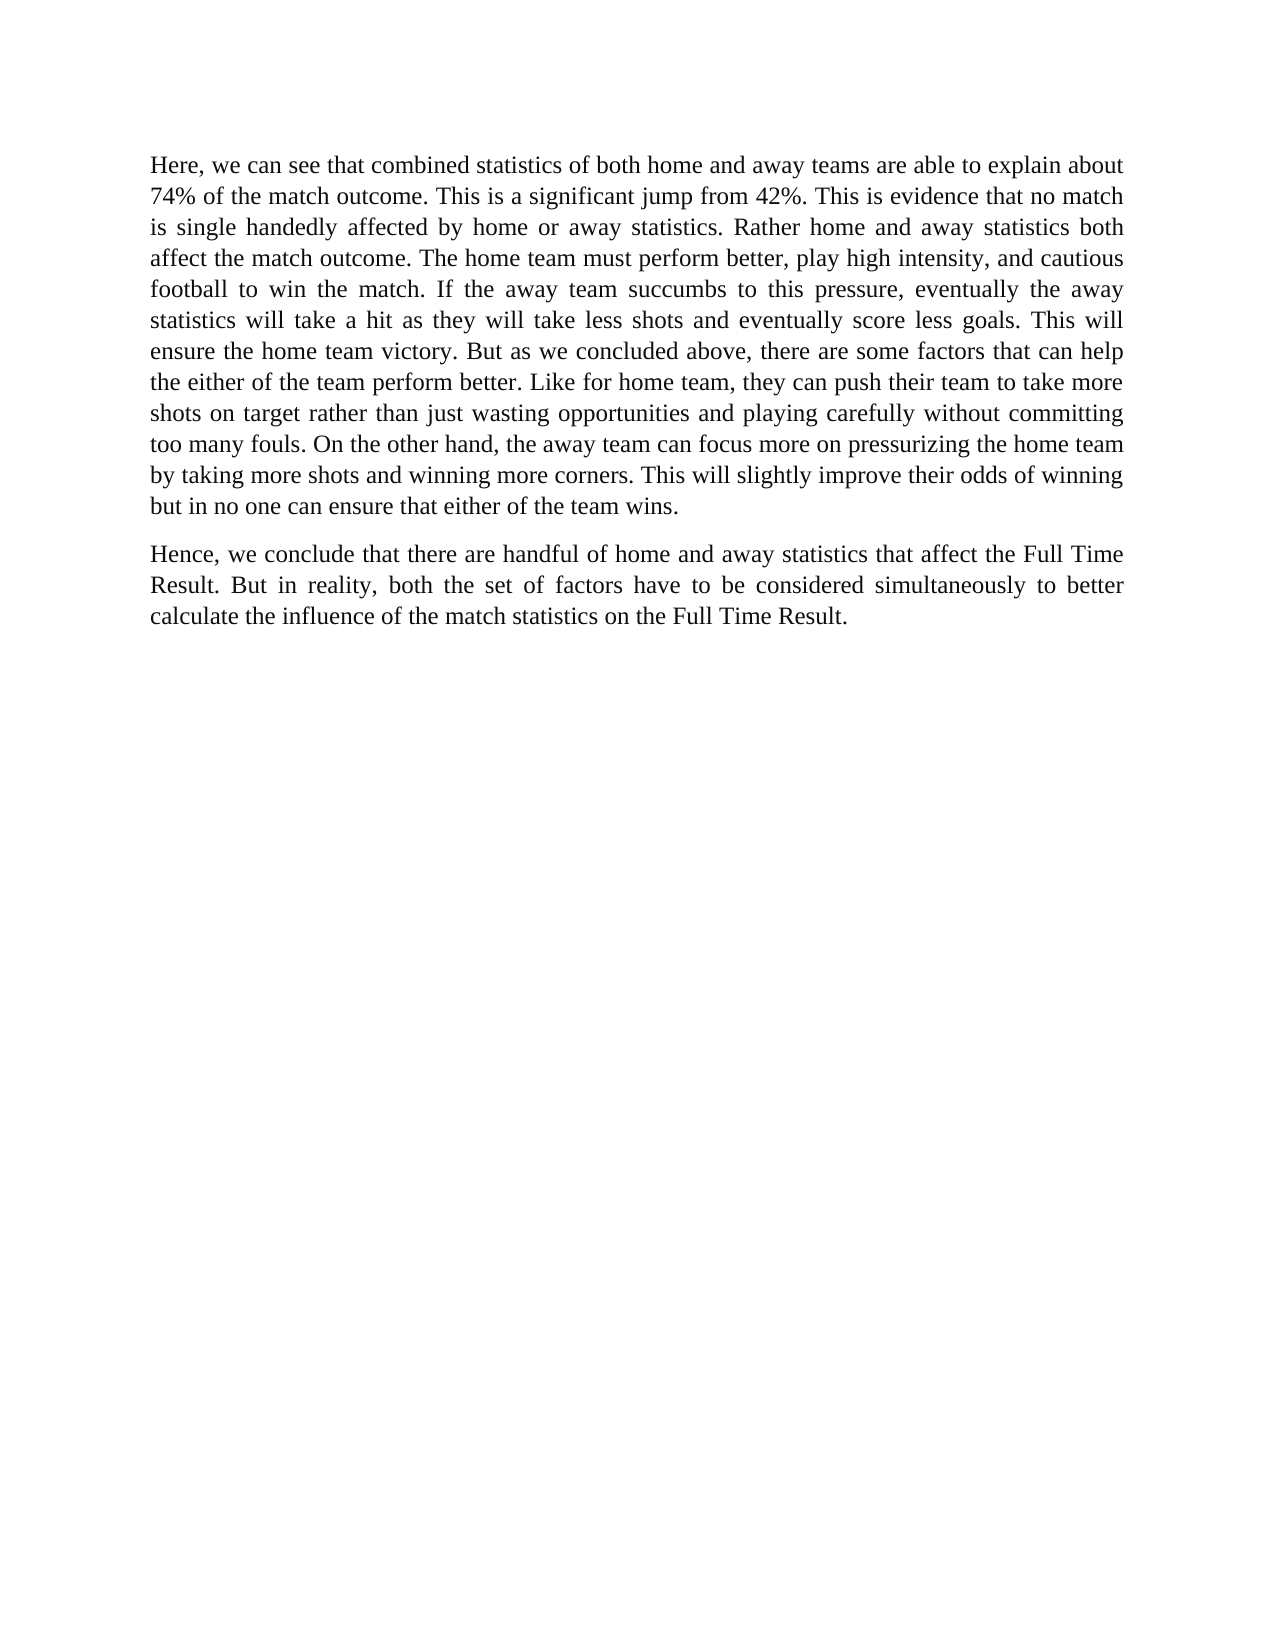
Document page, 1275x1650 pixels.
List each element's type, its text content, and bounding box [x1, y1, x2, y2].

text Here, we can see that combined statistics of both home and away teams are able to explain about 74% of the match outcome. This is a significant jump from 42%. This is evidence that no match is single handedly affected by home or away statistics. Rather home and away statistics both affect the match outcome. The home team must perform better, play high intensity, and cautious football to win the match. If the away team succumbs to this pressure, eventually the away statistics will take a hit as they will take less shots and eventually score less goals. This will ensure the home team victory. But as we concluded above, there are some factors that can help the either of the team perform better. Like for home team, they can push their team to take more shots on target rather than just wasting opportunities and playing carefully without committing too many fouls. On the other hand, the away team can focus more on pressurizing the home team by taking more shots and winning more corners. This will slightly improve their odds of winning but in no one can ensure that either of the team wins. [150, 150, 1125, 520]
text Hence, we conclude that there are handful of home and away statistics that affect the Full Time Result. But in reality, both the set of factors have to be considered simultaneously to better calculate the influence of the match statistics on the Full Time Result. [150, 539, 1125, 630]
